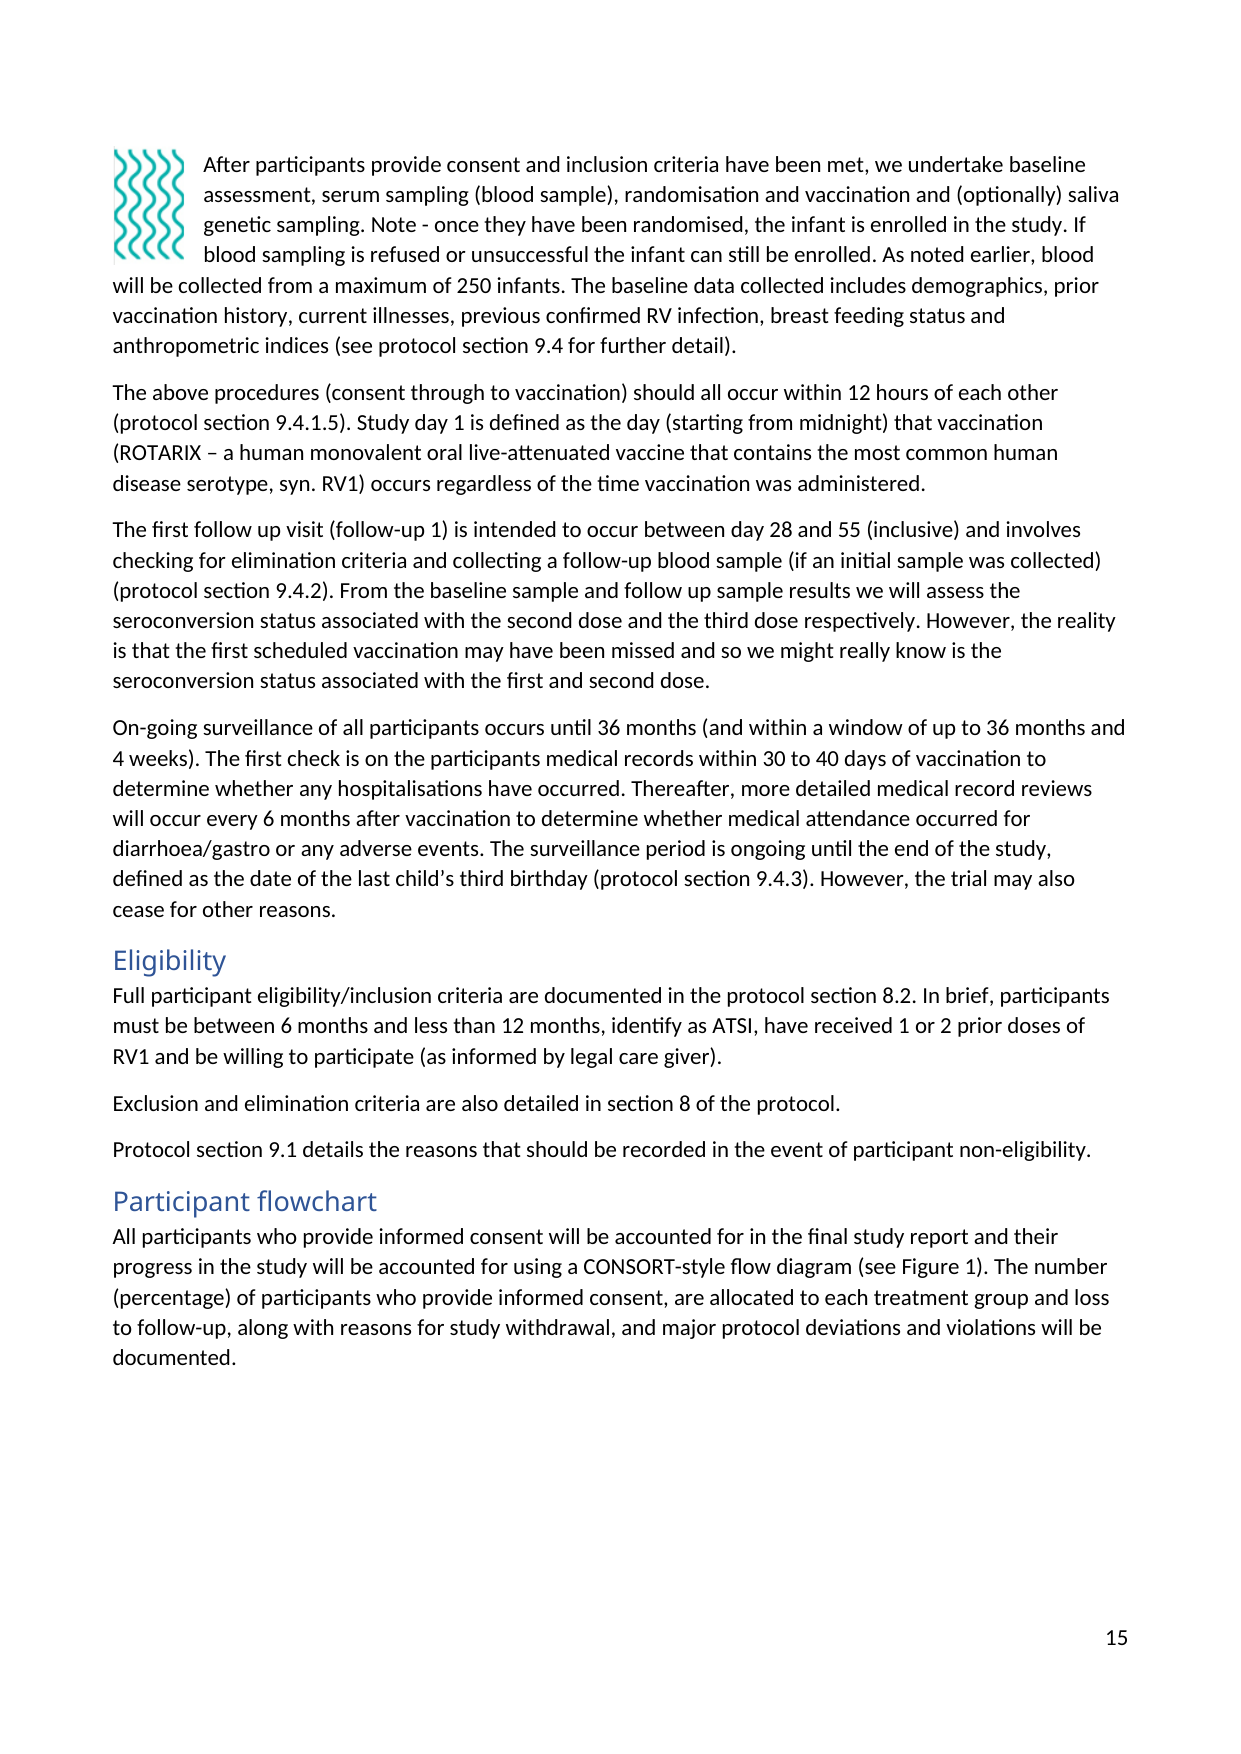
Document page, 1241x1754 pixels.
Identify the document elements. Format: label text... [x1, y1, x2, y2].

text The above procedures (consent through to vaccination) should all occur within 12 hours of each other (protocol section 9.4.1.5). Study day 1 is defined as the day (starting from midnight) that vaccination (ROTARIX – a human monovalent oral live-attenuated vaccine that contains the most common human disease serotype, syn. RV1) occurs regardless of the time vaccination was administered. [112, 378, 1128, 497]
text The first follow up visit (follow-up 1) is intended to occur between day 28 and 55 (inclusive) and involves checking for elimination criteria and collecting a follow-up blood sample (if an initial sample was collected) (protocol section 9.4.2). From the baseline sample and follow up sample results we will assess the seroconversion status associated with the second dose and the third dose respectively. However, the reality is that the first scheduled vaccination may have been missed and so we might really know is the seroconversion status associated with the first and second dose. [112, 516, 1128, 695]
text On-going surveillance of all participants occurs until 36 months (and within a window of up to 36 months and 4 weeks). The first check is on the participants medical records within 30 to 40 days of vaccination to determine whether any hospitalisations have occurred. Thereafter, more detailed medical record reviews will occur every 6 months after vaccination to determine whether medical attendance occurred for diarrhoea/gastro or any adverse events. The surveillance period is ongoing until the end of the study, defined as the date of the last child’s third birthday (protocol section 9.4.3). However, the trial may also cease for other reasons. [112, 713, 1128, 923]
text Exclusion and elimination criteria are also detailed in section 8 of the protocol. [112, 1089, 1128, 1117]
subtitle Eligibility [112, 942, 1128, 978]
text All participants who provide informed consent will be accounted for in the final study report and their progress in the study will be accounted for using a CONSORT-style flow diagram (see Figure 1). The number (percentage) of participants who provide informed consent, are allocated to each treatment group and loss to follow-up, along with reasons for study withdrawal, and major protocol deviations and violations will be documented. [112, 1222, 1128, 1371]
text After participants provide consent and inclusion criteria have been met, we undertake baseline assessment, serum sampling (blood sample), randomisation and vaccination and (optionally) saliva genetic sampling. Note - once they have been randomised, the infant is enrolled in the study. If blood sampling is refused or unsuccessful the infant can still be enrolled. As noted earlier, blood will be collected from a maximum of 250 infants. The baseline data collected includes demographics, prior vaccination history, current illnesses, previous confirmed RV infection, breast feeding status and anthropometric indices (see protocol section 9.4 for further detail). [112, 150, 1128, 359]
text Full participant eligibility/inclusion criteria are documented in the protocol section 8.2. In brief, participants must be between 6 months and less than 12 months, identify as ATSI, have received 1 or 2 prior doses of RV1 and be willing to participate (as informed by legal care giver). [112, 981, 1128, 1070]
text Protocol section 9.1 details the reasons that should be recorded in the event of participant non-eligibility. [112, 1136, 1128, 1164]
subtitle Participant flowchart [112, 1182, 1128, 1219]
picture [112, 146, 185, 263]
